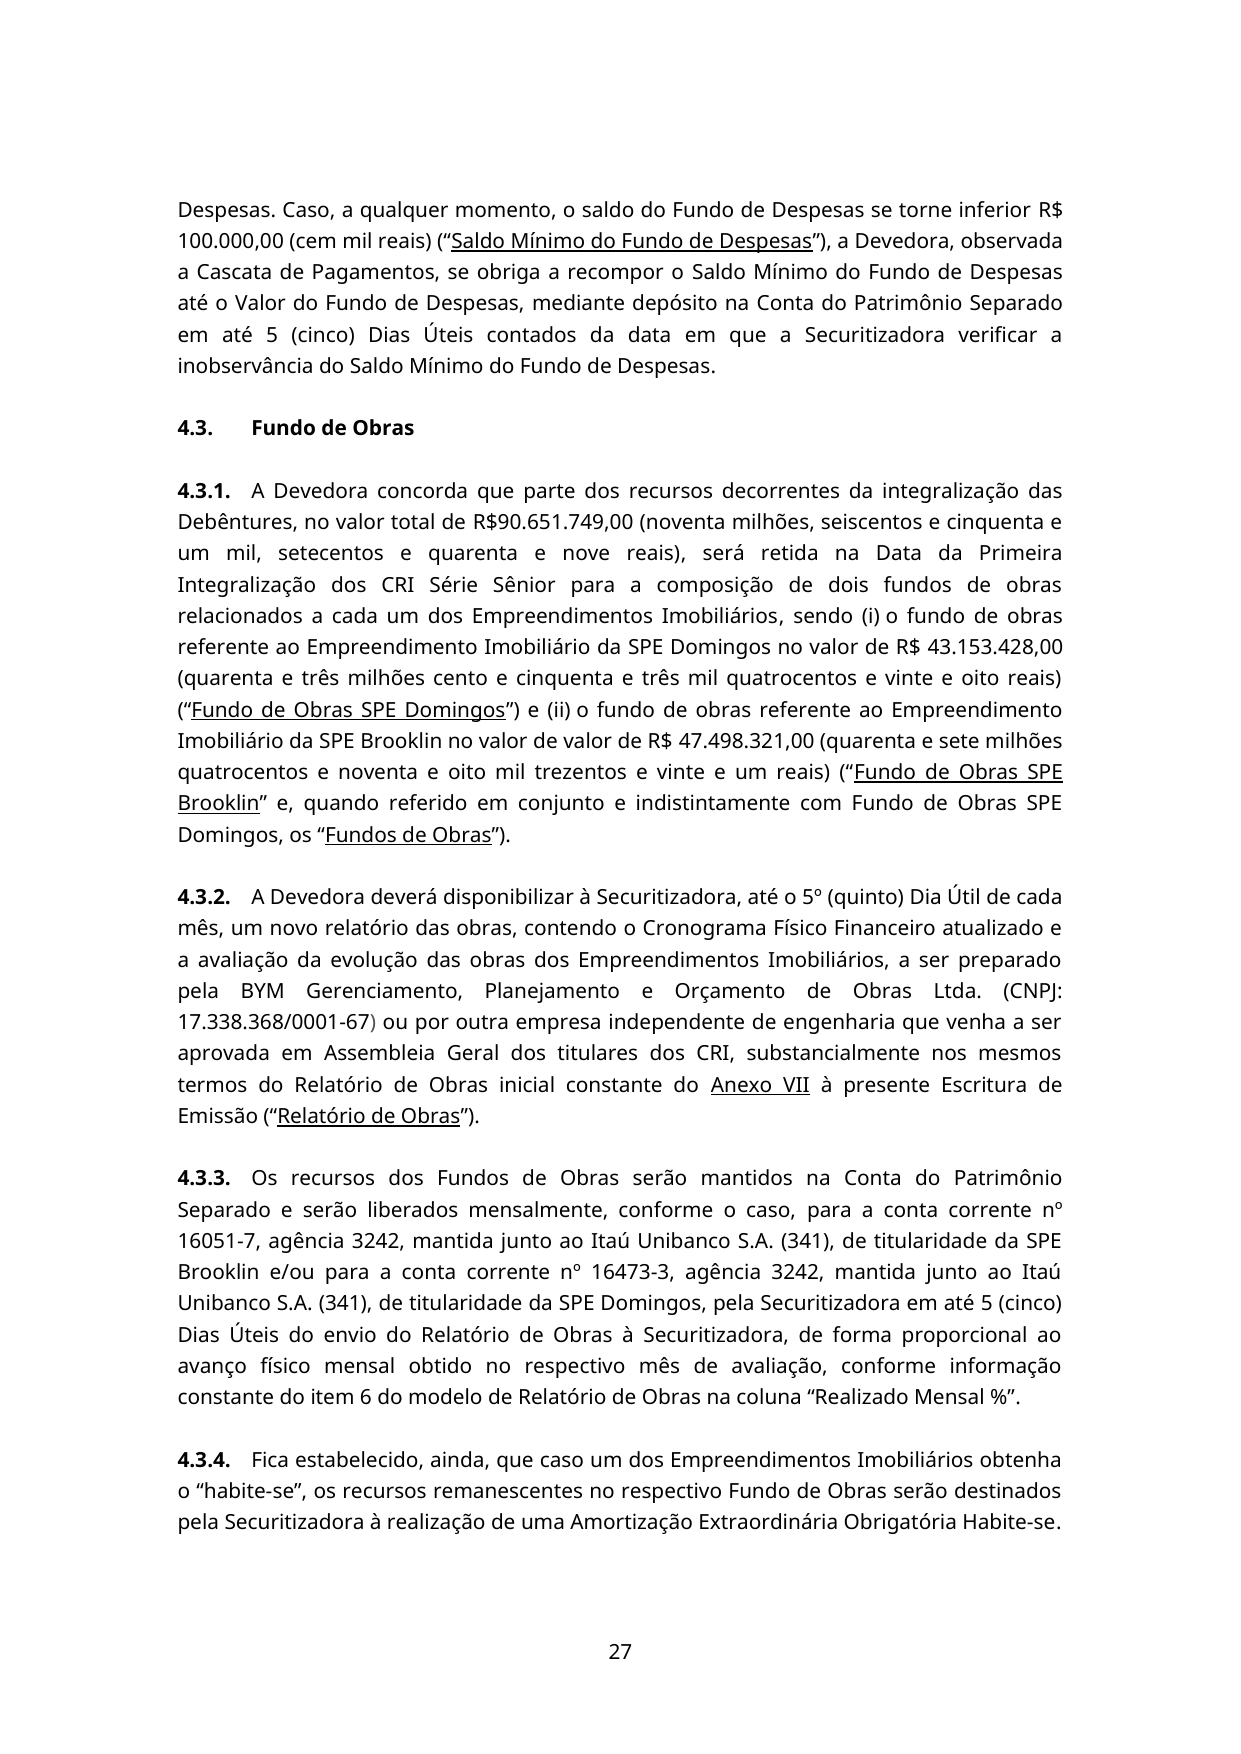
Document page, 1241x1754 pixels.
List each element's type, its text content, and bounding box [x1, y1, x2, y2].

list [177, 192, 1063, 379]
list Os recursos dos Fundos de Obras serão mantidos na Conta do Patrimônio Separado e serão liberados mensalmente, conforme o caso, para a conta corrente nº 16051-7, agência 3242, mantida junto ao Itaú Unibanco S.A. (341), de titularidade da SPE Brooklin e/ou para a conta corrente nº 16473-3, agência 3242, mantida junto ao Itaú Unibanco S.A. (341), de titularidade da SPE Domingos, pela Securitizadora em até 5 (cinco) Dias Úteis do envio do Relatório de Obras à Securitizadora, de forma proporcional ao avanço físico mensal obtido no respectivo mês de avaliação, conforme informação constante do item 6 do modelo de Relatório de Obras na coluna “Realizado Mensal %”. [177, 1161, 1063, 1411]
list A Devedora deverá disponibilizar à Securitizadora, até o 5º (quinto) Dia Útil de cada mês, um novo relatório das obras, contendo o Cronograma Físico Financeiro atualizado e a avaliação da evolução das obras dos Empreendimentos Imobiliários, a ser preparado pela BYM Gerenciamento, Planejamento e Orçamento de Obras Ltda. (CNPJ: 17.338.368/0001-67) ou por outra empresa independente de engenharia que venha a ser aprovada em Assembleia Geral dos titulares dos CRI, substancialmente nos mesmos termos do Relatório de Obras inicial constante do Anexo VII à presente Escritura de Emissão (“Relatório de Obras”). [177, 879, 1063, 1129]
list A Devedora concorda que parte dos recursos decorrentes da integralização das Debêntures, no valor total de R$90.651.749,00 (noventa milhões, seiscentos e cinquenta e um mil, setecentos e quarenta e nove reais), será retida na Data da Primeira Integralização dos CRI Série Sênior para a composição de dois fundos de obras relacionados a cada um dos Empreendimentos Imobiliários, sendo (i) o fundo de obras referente ao Empreendimento Imobiliário da SPE Domingos no valor de R$ 43.153.428,00 (quarenta e três milhões cento e cinquenta e três mil quatrocentos e vinte e oito reais) (“Fundo de Obras SPE Domingos”) e (ii) o fundo de obras referente ao Empreendimento Imobiliário da SPE Brooklin no valor de valor de R$ 47.498.321,00 (quarenta e sete milhões quatrocentos e noventa e oito mil trezentos e vinte e um reais) (“Fundo de Obras SPE Brooklin” e, quando referido em conjunto e indistintamente com Fundo de Obras SPE Domingos, os “Fundos de Obras”). [177, 473, 1063, 848]
list Fica estabelecido, ainda, que caso um dos Empreendimentos Imobiliários obtenha o “habite-se”, os recursos remanescentes no respectivo Fundo de Obras serão destinados pela Securitizadora à realização de uma Amortização Extraordinária Obrigatória Habite-se. [177, 1442, 1063, 1536]
list Fundo de Obras [177, 411, 1063, 442]
